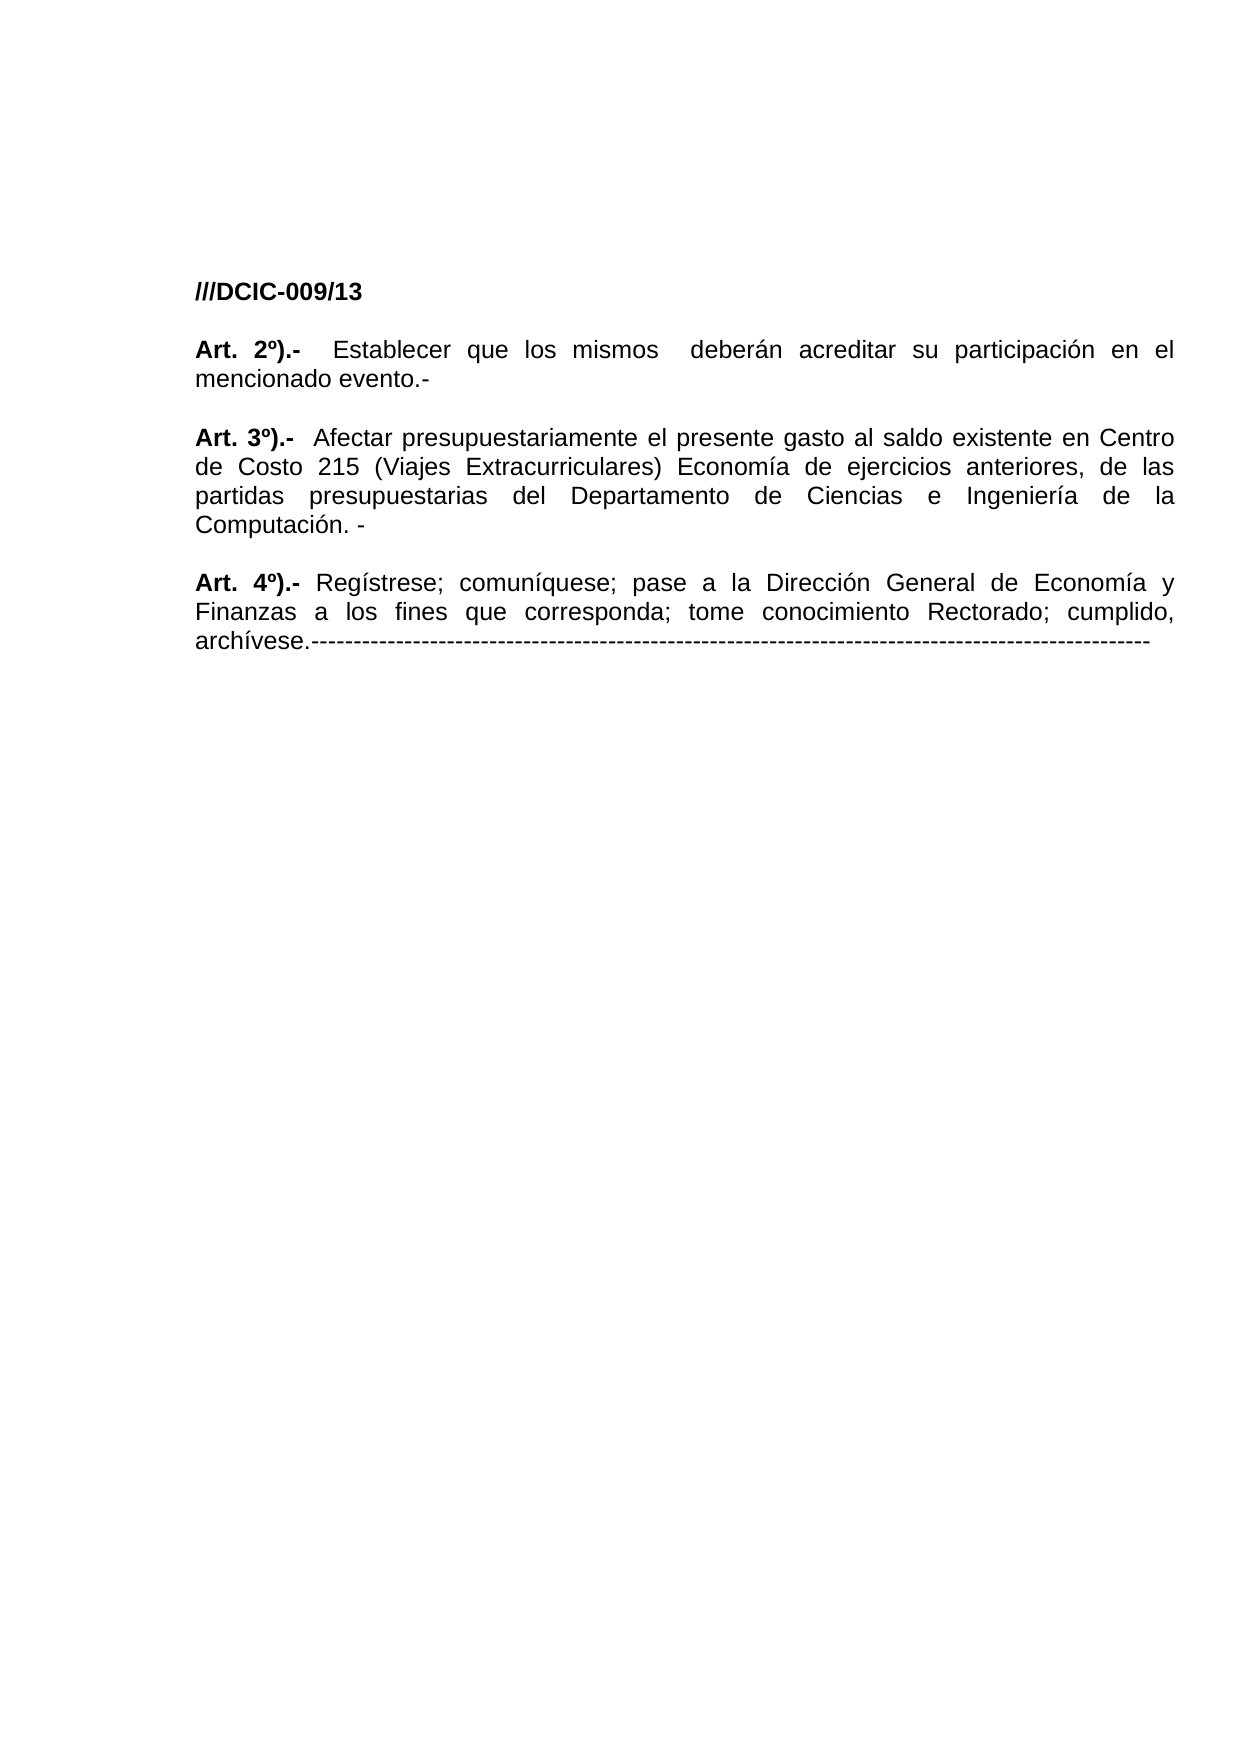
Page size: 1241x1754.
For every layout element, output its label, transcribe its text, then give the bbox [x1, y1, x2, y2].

text Art. 3º).- Afectar presupuestariamente el presente gasto al saldo existente en Centro de Costo 215 (Viajes Extracurriculares) Economía de ejercicios anteriores, de las partidas presupuestarias del Departamento de Ciencias e Ingeniería de la Computación. - [195, 422, 1176, 539]
text Art. 2º).- Establecer que los mismos deberán acreditar su participación en el mencionado evento.- [195, 335, 1176, 393]
text ///DCIC-009/13 [195, 277, 1176, 306]
text Art. 4º).- Regístrese; comuníquese; pase a la Dirección General de Economía y Finanzas a los fines que corresponda; tome conocimiento Rectorado; cumplido, archívese.--------------------------------------------------------------------------------------------------- [195, 568, 1176, 655]
